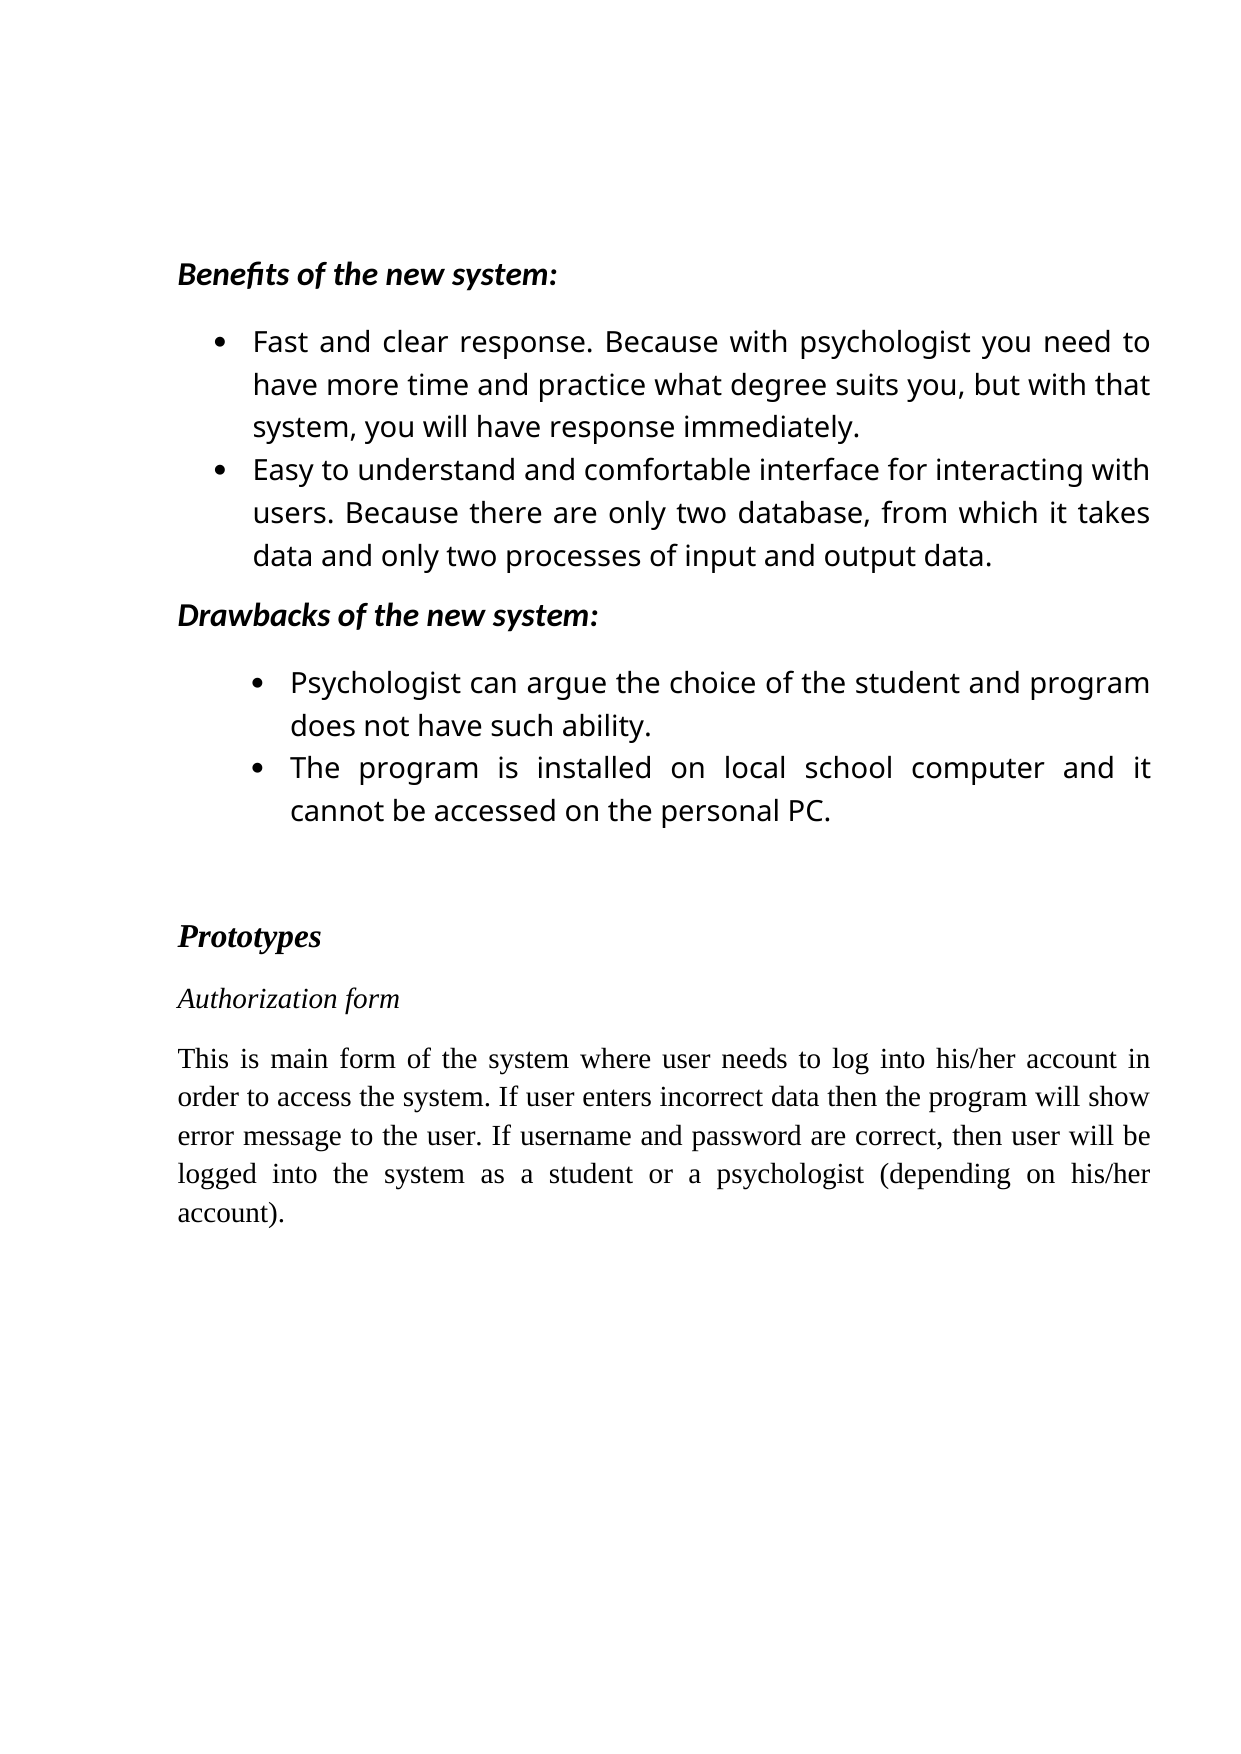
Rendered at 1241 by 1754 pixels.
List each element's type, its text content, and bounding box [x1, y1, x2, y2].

list Fast and clear response. Because with psychologist you need to have more time and practice what degree suits you, but with that system, you will have response immediately. [215, 321, 1152, 446]
list Psychologist can argue the choice of the student and program does not have such ability. [252, 662, 1152, 744]
text Authorization form [177, 981, 1152, 1015]
list The program is installed on local school computer and it cannot be accessed on the personal PC. [252, 748, 1152, 830]
list Easy to understand and comfortable interface for interacting with users. Because there are only two database, from which it takes data and only two processes of input and output data. [215, 449, 1152, 575]
text Benefits of the new system: [177, 253, 1152, 294]
text Drawbacks of the new system: [177, 594, 1152, 635]
text This is main form of the system where user needs to log into his/her account in order to access the system. If user enters incorrect data then the program will show error message to the user. If username and password are correct, then user will be logged into the system as a student or a psychologist (depending on his/her account). [177, 1041, 1152, 1228]
text Prototypes [177, 916, 1152, 955]
